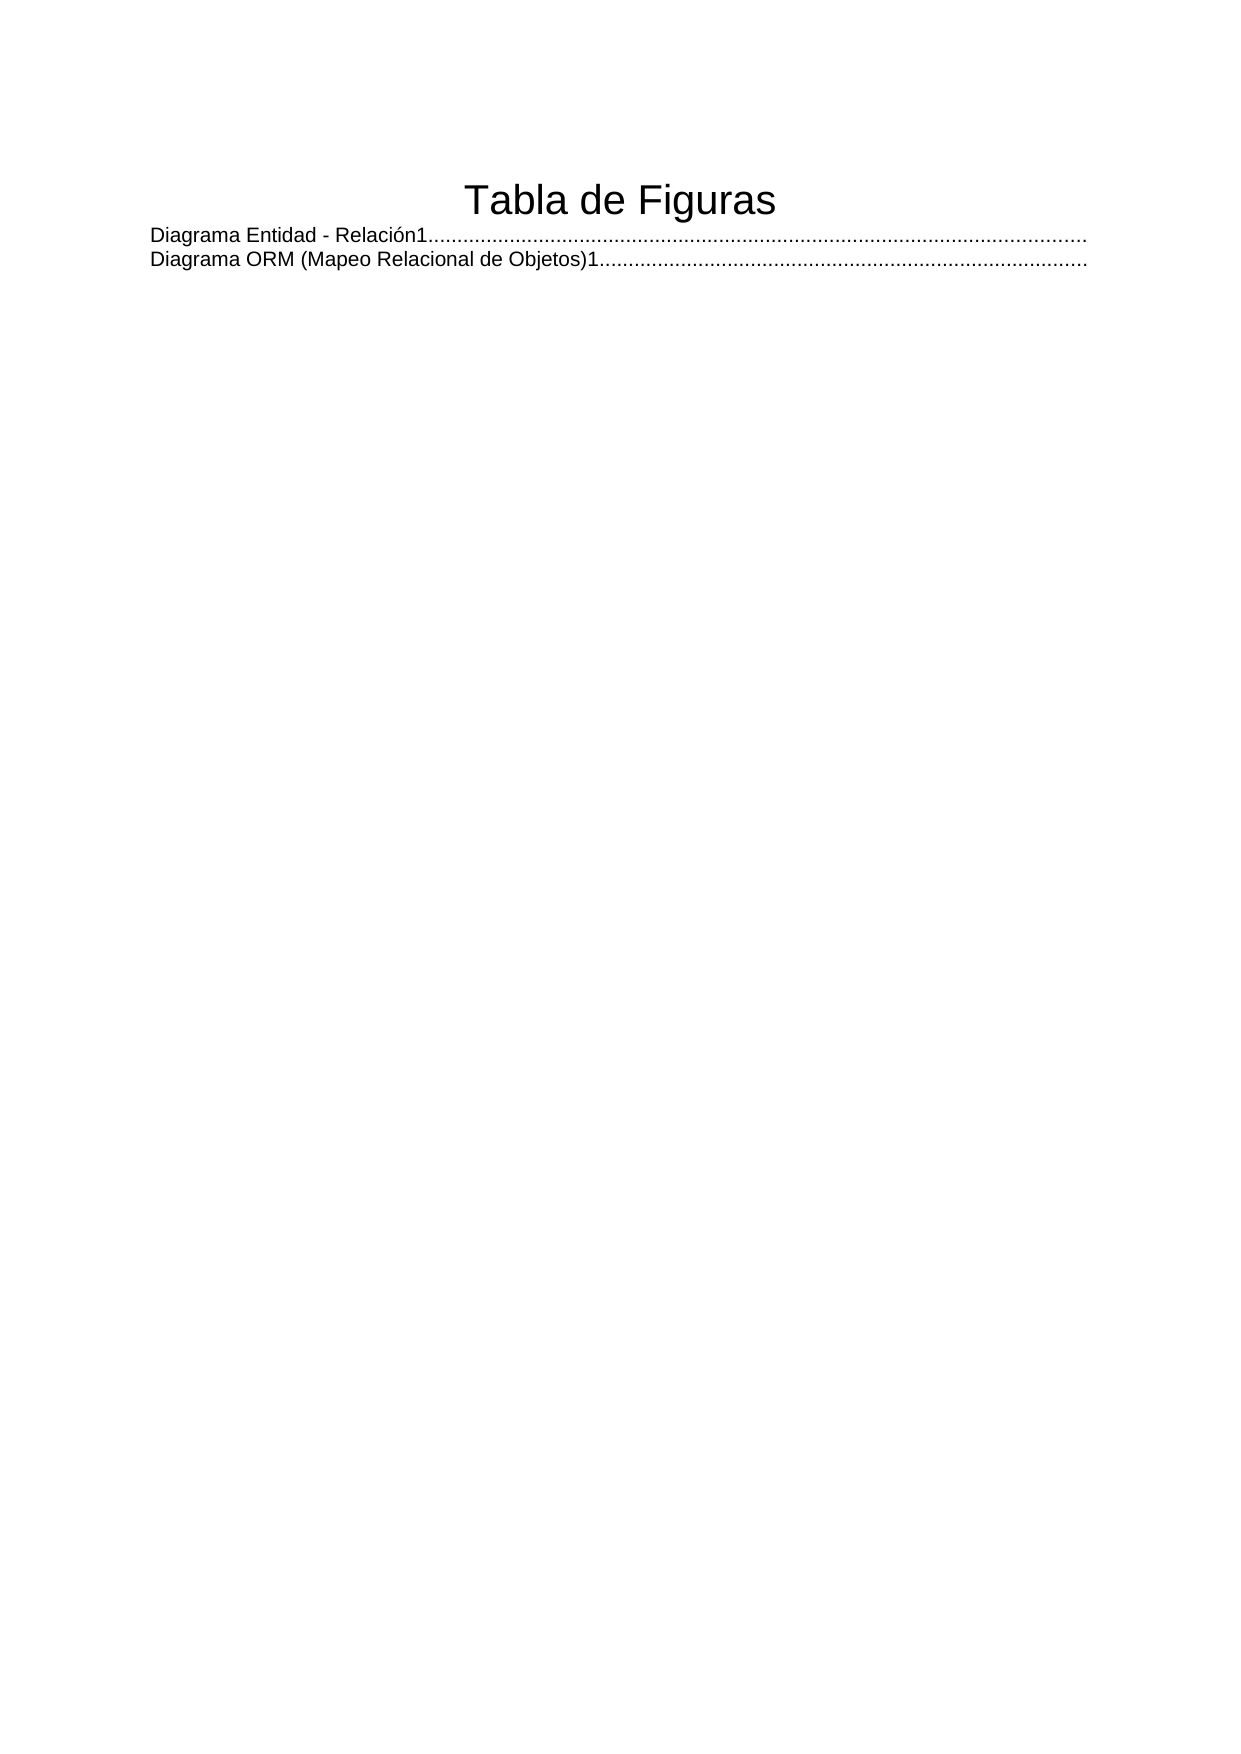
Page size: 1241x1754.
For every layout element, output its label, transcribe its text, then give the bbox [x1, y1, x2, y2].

title Tabla de Figuras [150, 175, 1090, 223]
text Diagrama Entidad - Relación1 [150, 223, 1090, 247]
text Diagrama ORM (Mapeo Relacional de Objetos)1 [150, 247, 1090, 271]
